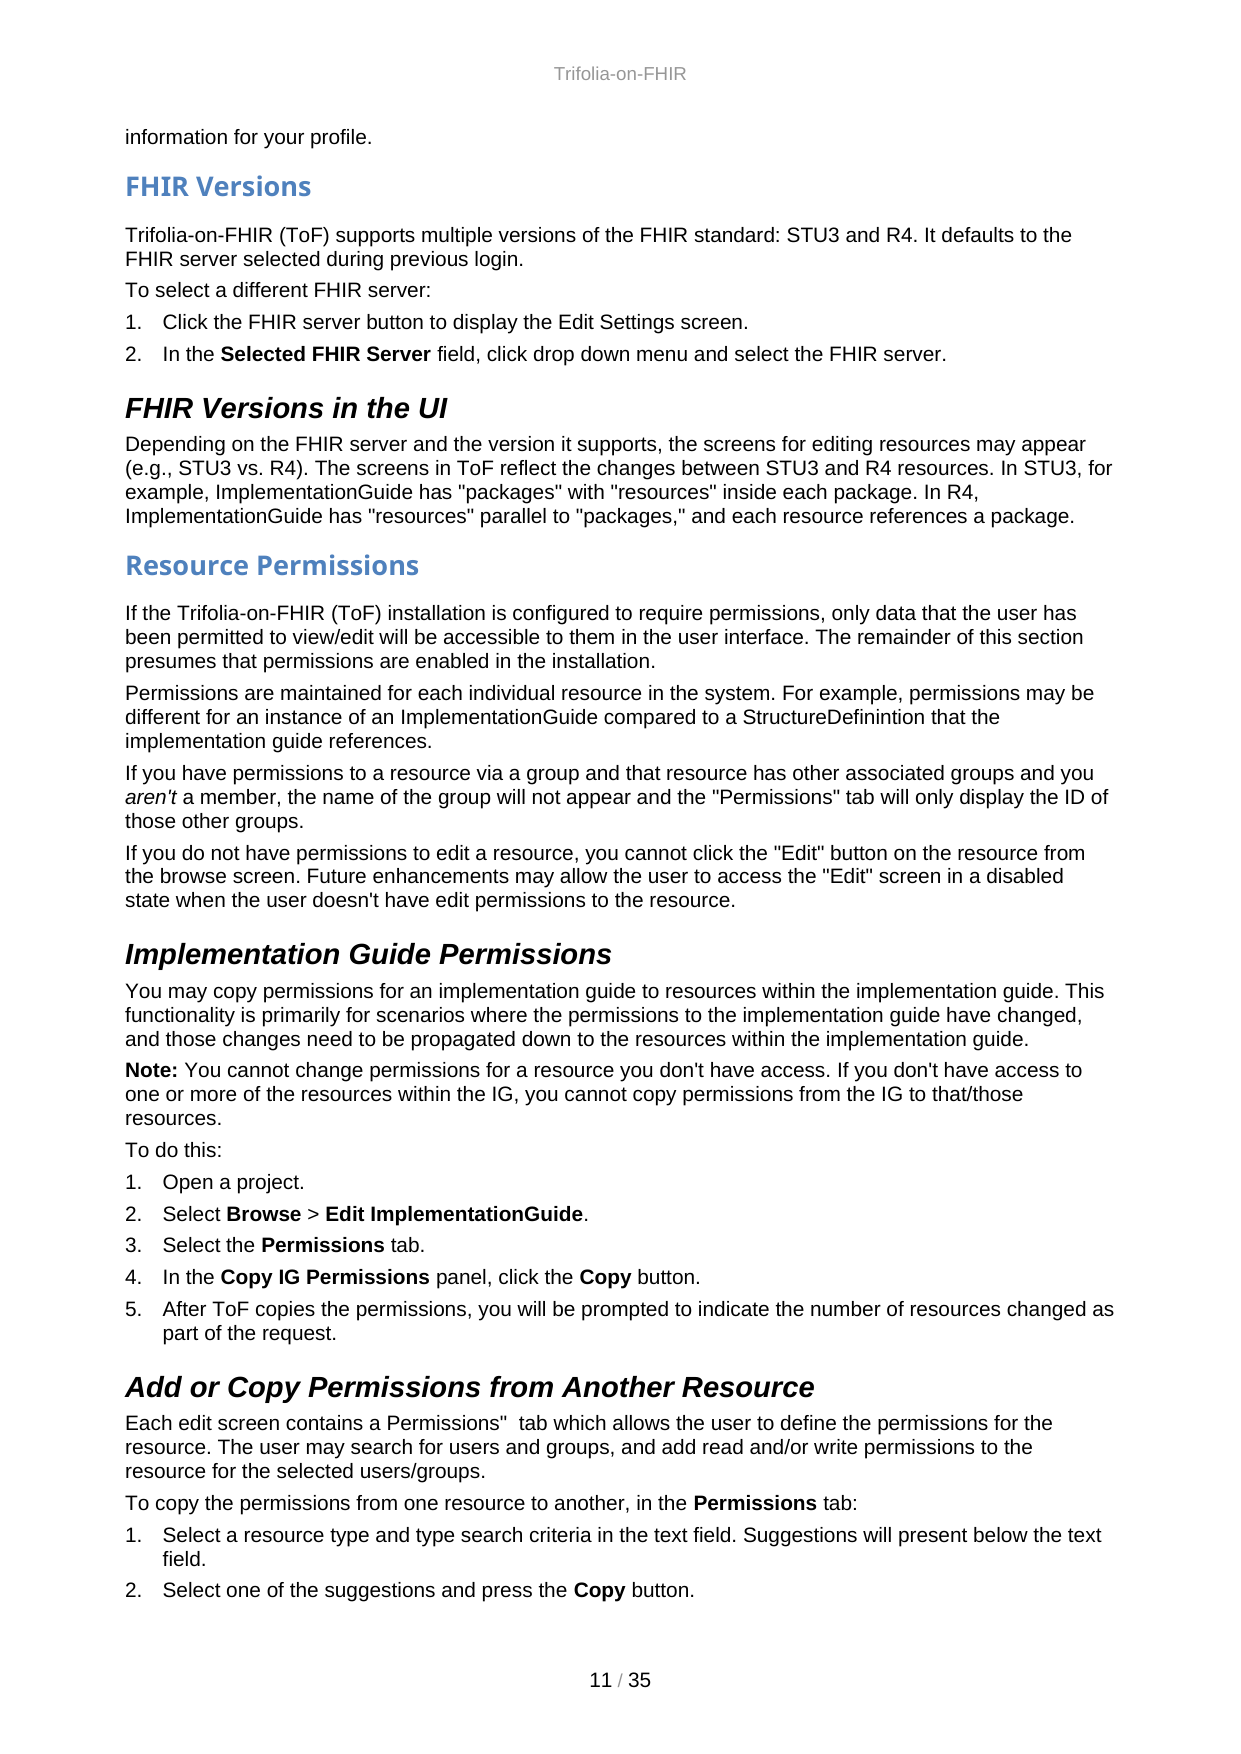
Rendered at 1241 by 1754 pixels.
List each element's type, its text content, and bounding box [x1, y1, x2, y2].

text If you have permissions to a resource via a group and that resource has other associated groups and you aren't a member, the name of the group will not appear and the "Permissions" tab will only display the ID of those other groups. [125, 761, 1115, 832]
list In the Copy IG Permissions panel, click the Copy button. [125, 1265, 1115, 1289]
text You may copy permissions for an implementation guide to resources within the implementation guide. This functionality is primarily for scenarios where the permissions to the implementation guide have changed, and those changes need to be propagated down to the resources within the implementation guide. [125, 978, 1115, 1050]
text To copy the permissions from one resource to another, in the Permissions tab: [125, 1491, 1115, 1515]
text If you do not have permissions to edit a resource, you cannot click the "Edit" button on the resource from the browse screen. Future enhancements may allow the user to access the "Edit" screen in a disabled state when the user doesn't have edit permissions to the resource. [125, 840, 1115, 912]
subtitle Implementation Guide Permissions [125, 937, 1115, 971]
list Click the FHIR server button to display the Edit Settings screen. [125, 310, 1115, 334]
list Select the Permissions tab. [125, 1233, 1115, 1257]
text Note: Changes to the "Groups" tab are persisted immediately. The "Save" button only applies to editing information for your profile. [125, 125, 1115, 149]
list Select Browse > Edit ImplementationGuide. [125, 1201, 1115, 1225]
list After ToF copies the permissions, you will be prompted to indicate the number of resources changed as part of the request. [125, 1297, 1115, 1345]
text Trifolia-on-FHIR (ToF) supports multiple versions of the FHIR standard: STU3 and R4. It defaults to the FHIR server selected during previous login. [125, 222, 1115, 270]
list In the Selected FHIR Server field, click drop down menu and select the FHIR server. [125, 342, 1115, 366]
list Select one of the suggestions and press the Copy button. [125, 1578, 1115, 1602]
text To do this: [125, 1138, 1115, 1162]
text FHIR Versions [123, 164, 1117, 207]
text Resource Permissions [123, 543, 1117, 586]
list Select a resource type and type search criteria in the text field. Suggestions will present below the text field. [125, 1522, 1115, 1570]
text To select a different FHIR server: [125, 278, 1115, 302]
list Open a project. [125, 1170, 1115, 1194]
text If the Trifolia-on-FHIR (ToF) installation is configured to require permissions, only data that the user has been permitted to view/edit will be accessible to them in the user interface. The remainder of this section presumes that permissions are enabled in the installation. [125, 601, 1115, 673]
subtitle FHIR Versions in the UI [125, 391, 1115, 424]
text Note: You cannot change permissions for a resource you don't have access. If you don't have access to one or more of the resources within the IG, you cannot copy permissions from the IG to that/those resources. [125, 1058, 1115, 1130]
text Permissions are maintained for each individual resource in the system. For example, permissions may be different for an instance of an ImplementationGuide compared to a StructureDefinintion that the implementation guide references. [125, 681, 1115, 753]
subtitle Add or Copy Permissions from Another Resource [125, 1370, 1115, 1403]
